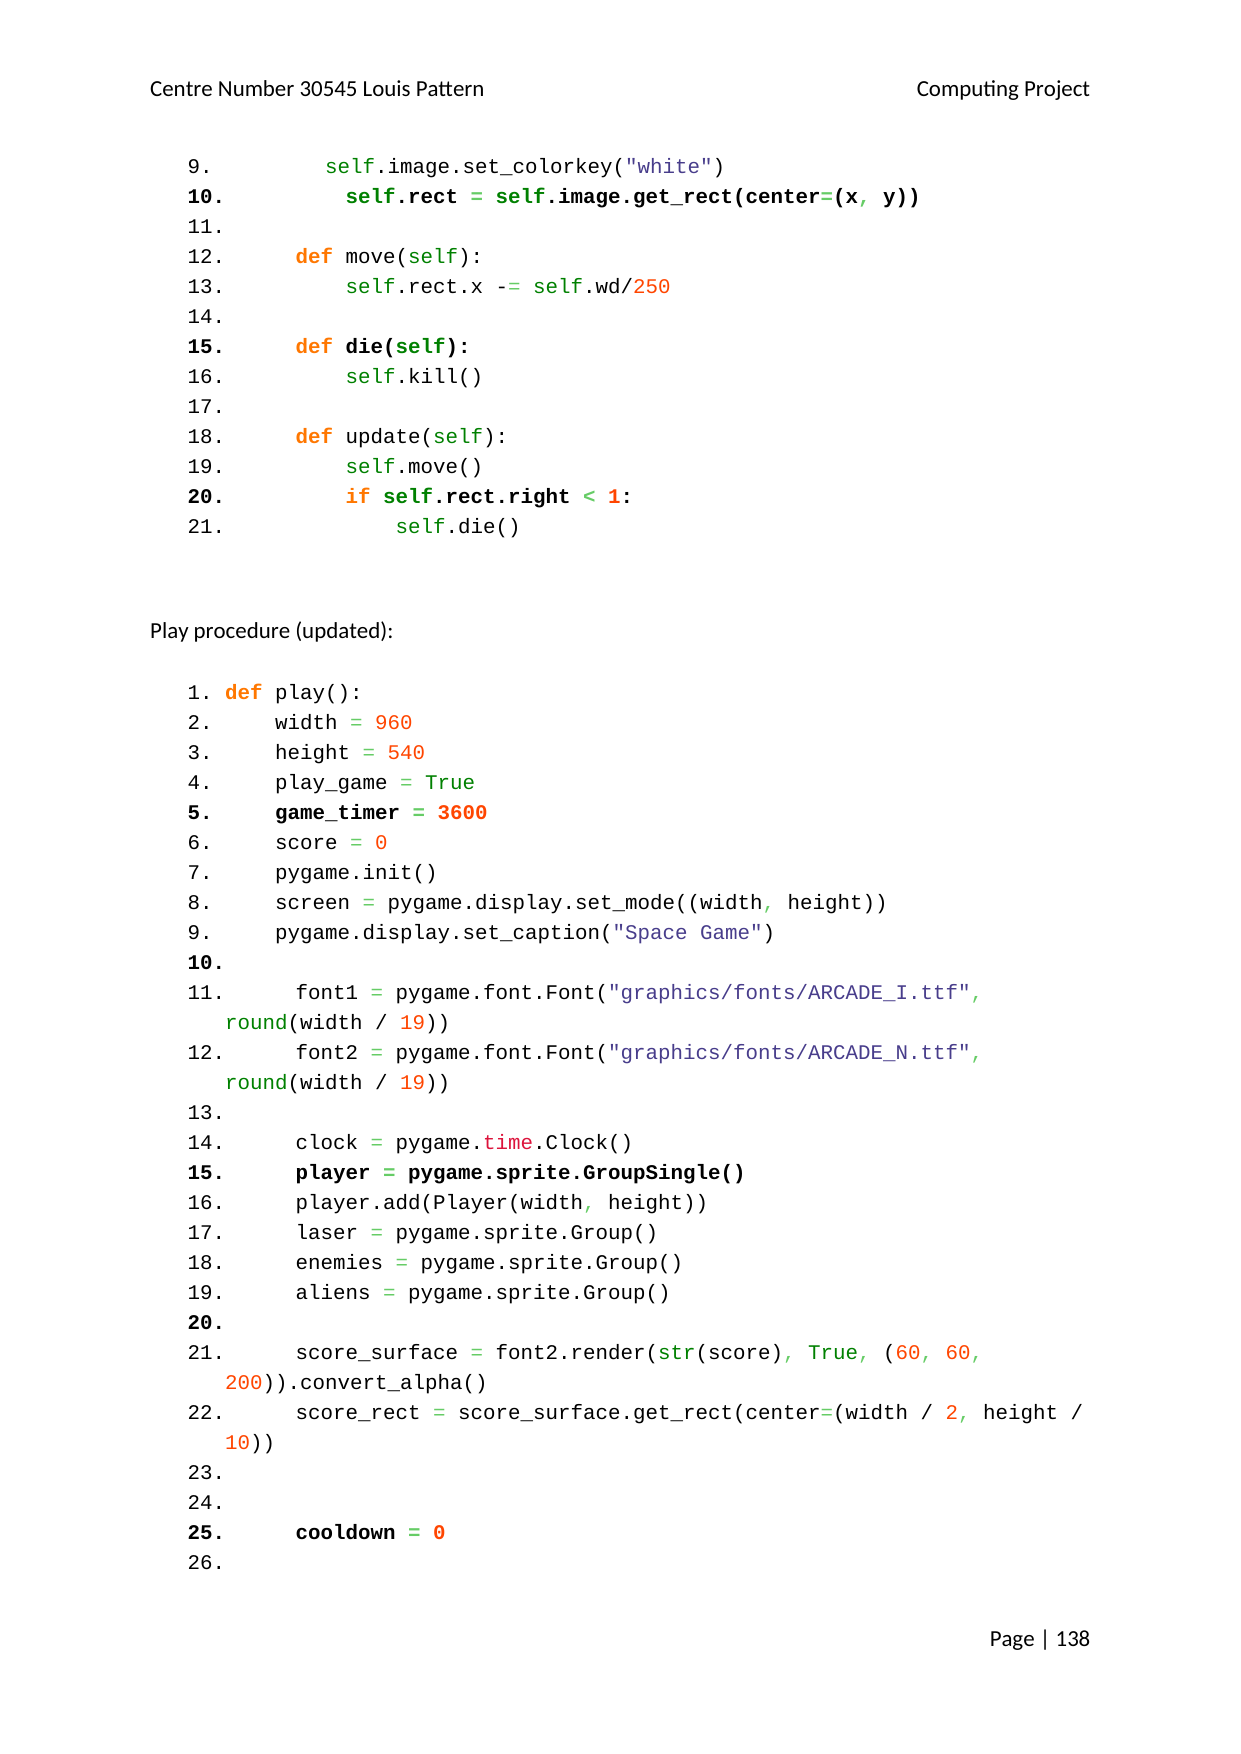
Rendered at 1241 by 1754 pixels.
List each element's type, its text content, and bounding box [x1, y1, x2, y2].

list self.rect = self.image.get_rect(center=(x, y)) [187, 180, 1090, 210]
list if self.rect.right < 1: [187, 480, 1090, 510]
list width = 960 [187, 705, 1090, 735]
list laser = pygame.sprite.Group() [187, 1215, 1090, 1245]
list self.image.set_colorkey("white") [187, 150, 1090, 180]
list pygame.display.set_caption("Space Game") [187, 915, 1090, 945]
list player = pygame.sprite.GroupSingle() [187, 1155, 1090, 1185]
list cooldown = 0 [187, 1515, 1090, 1545]
list aliens = pygame.sprite.Group() [187, 1275, 1090, 1305]
list font1 = pygame.font.Font("graphics/fonts/ARCADE_I.ttf", round(width / 19)) [187, 975, 1090, 1035]
text Play procedure (updated): [150, 616, 1090, 644]
list def play(): [187, 675, 1090, 705]
list clock = pygame.time.Clock() [187, 1125, 1090, 1155]
list player.add(Player(width, height)) [187, 1185, 1090, 1215]
list score = 0 [187, 825, 1090, 855]
list enemies = pygame.sprite.Group() [187, 1245, 1090, 1275]
list pygame.init() [187, 855, 1090, 885]
list def update(self): [187, 420, 1090, 450]
list height = 540 [187, 735, 1090, 765]
list def die(self): [187, 330, 1090, 360]
list self.move() [187, 450, 1090, 480]
list play_game = True [187, 765, 1090, 795]
list score_rect = score_surface.get_rect(center=(width / 2, height / 10)) [187, 1395, 1090, 1455]
list self.rect.x -= self.wd/250 [187, 270, 1090, 300]
list def move(self): [187, 240, 1090, 270]
list game_timer = 3600 [187, 795, 1090, 825]
list score_surface = font2.render(str(score), True, (60, 60, 200)).convert_alpha() [187, 1335, 1090, 1395]
list screen = pygame.display.set_mode((width, height)) [187, 885, 1090, 915]
list self.die() [187, 510, 1090, 540]
list self.kill() [187, 360, 1090, 390]
list font2 = pygame.font.Font("graphics/fonts/ARCADE_N.ttf", round(width / 19)) [187, 1035, 1090, 1095]
